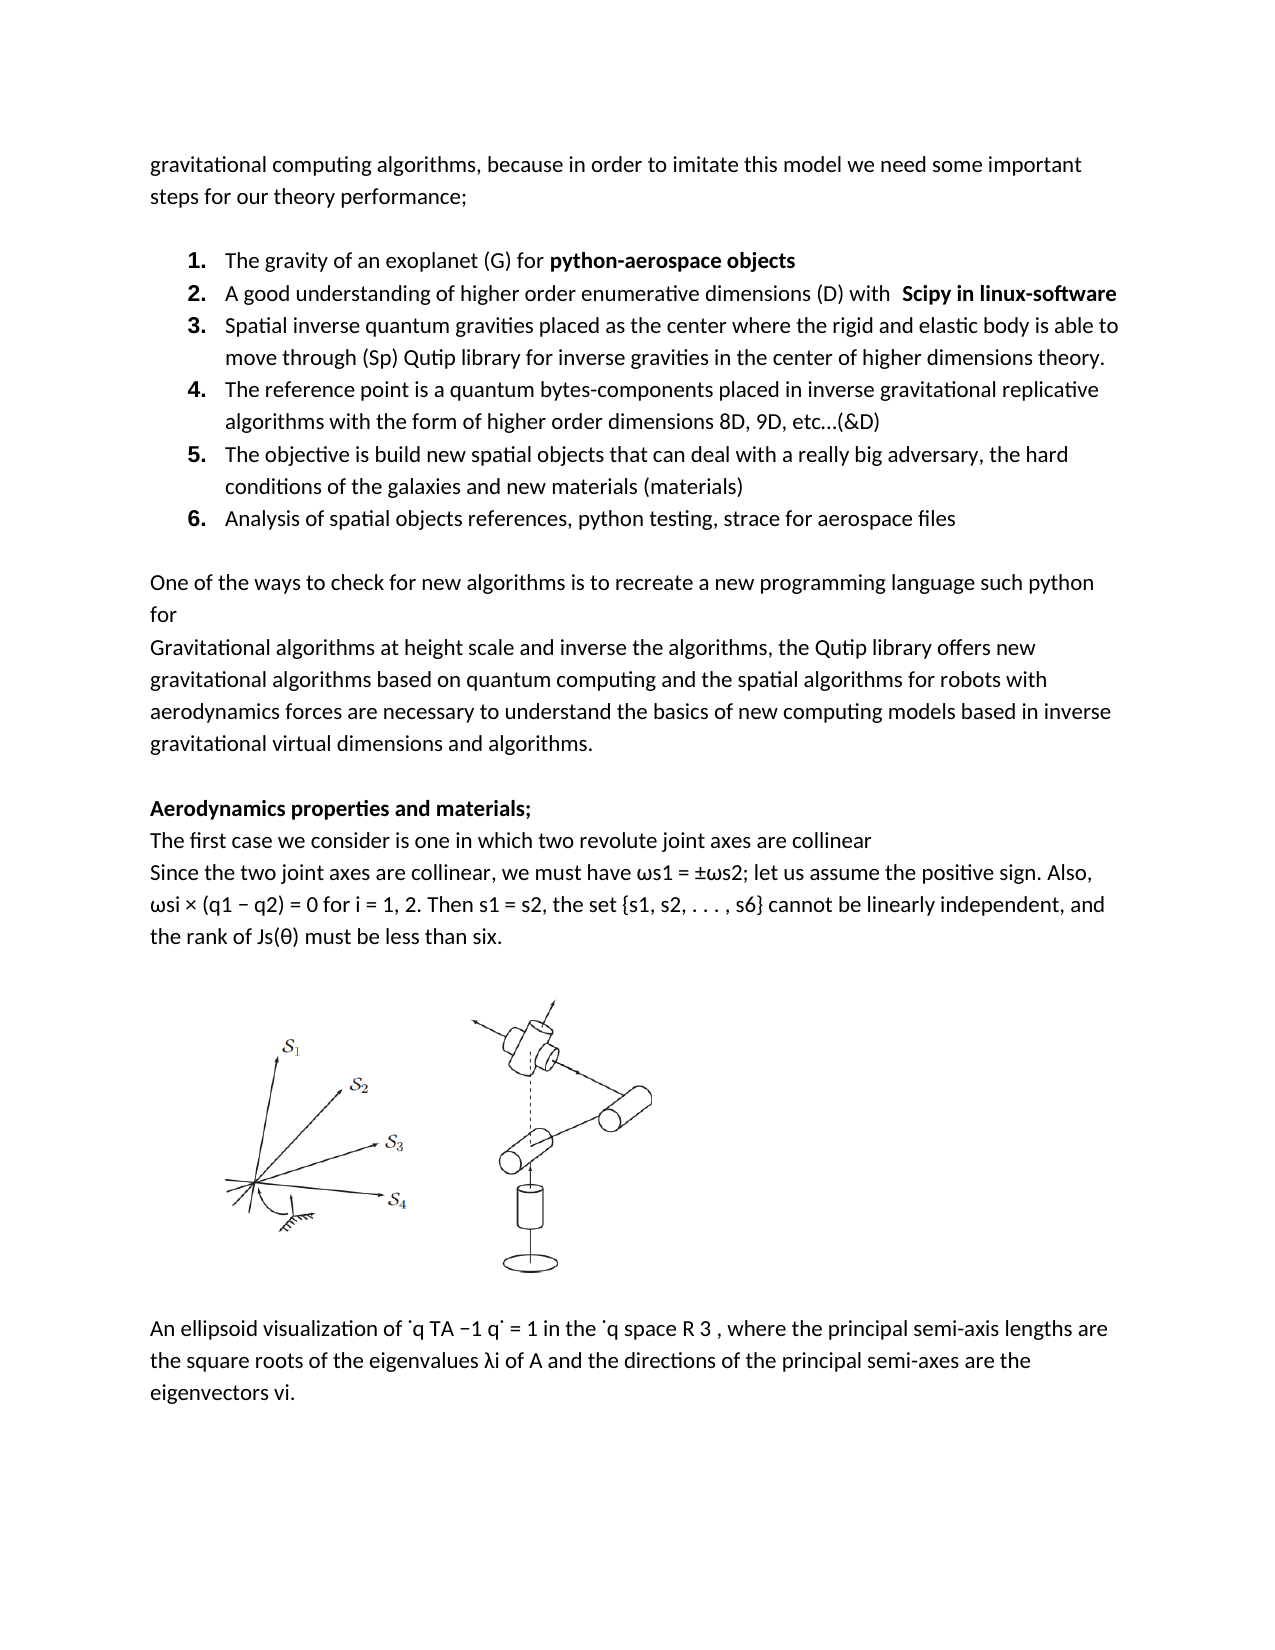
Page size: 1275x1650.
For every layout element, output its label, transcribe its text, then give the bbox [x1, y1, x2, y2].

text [150, 150, 1125, 210]
text One of the ways to check for new algorithms is to recreate a new programming language such python for [150, 568, 1125, 629]
list Analysis of spatial objects references, python testing, strace for aerospace files [187, 504, 1125, 532]
text Gravitational algorithms at height scale and inverse the algorithms, the Qutip library offers new gravitational algorithms based on quantum computing and the spatial algorithms for robots with aerodynamics forces are necessary to understand the basics of new computing models based in inverse gravitational virtual dimensions and algorithms. [150, 633, 1125, 757]
text An ellipsoid visualization of ˙q TA −1 q˙ = 1 in the ˙q space R 3 , where the principal semi-axis lengths are the square roots of the eigenvalues λi of A and the directions of the principal semi-axes are the eigenvectors vi. [150, 1314, 1125, 1406]
list Spatial inverse quantum gravities placed as the center where the rigid and elastic body is able to move through (Sp) Qutip library for inverse gravities in the center of higher dimensions theory. [187, 311, 1125, 371]
text Aerodynamics properties and materials; [150, 794, 1125, 822]
text Since the two joint axes are collinear, we must have ωs1 = ±ωs2; let us assume the positive sign. Also, ωsi × (q1 − q2) = 0 for i = 1, 2. Then s1 = s2, the set {s1, s2, . . . , s6} cannot be linearly independent, and the rank of Js(θ) must be less than six. [150, 858, 1125, 951]
picture [150, 986, 757, 1278]
list The objective is build new spatial objects that can deal with a really big adversary, the hard conditions of the galaxies and new materials (materials) [187, 440, 1125, 500]
list The gravity of an exoplanet (G) for python-aerospace objects [187, 247, 1125, 274]
list The reference point is a quantum bytes-components placed in inverse gravitational replicative algorithms with the form of higher order dimensions 8D, 9D, etc…(&D) [187, 375, 1125, 436]
list A good understanding of higher order enumerative dimensions (D) with Scipy in linux-software [187, 279, 1125, 307]
text The first case we consider is one in which two revolute joint axes are collinear [150, 826, 1125, 854]
